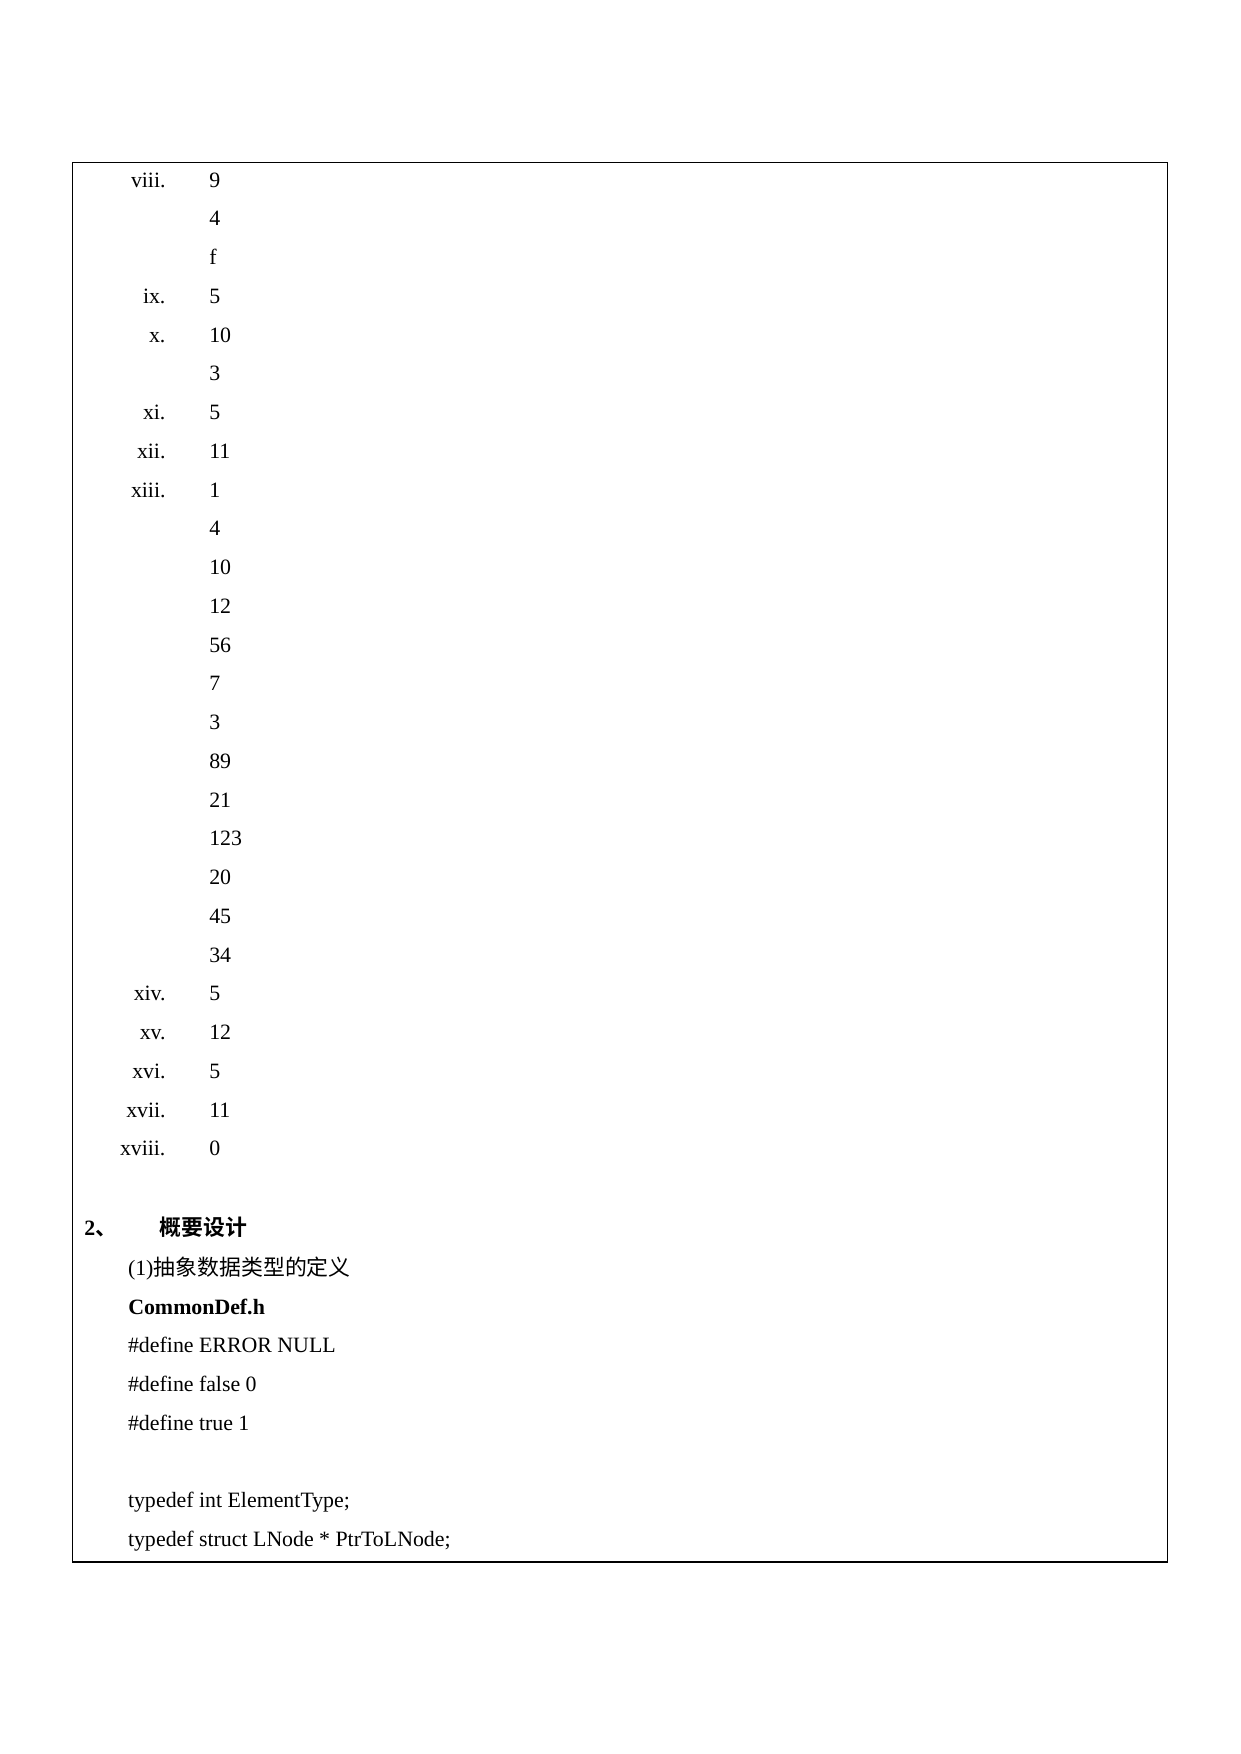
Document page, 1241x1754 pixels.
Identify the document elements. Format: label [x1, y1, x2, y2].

table_header [73, 163, 1167, 1561]
